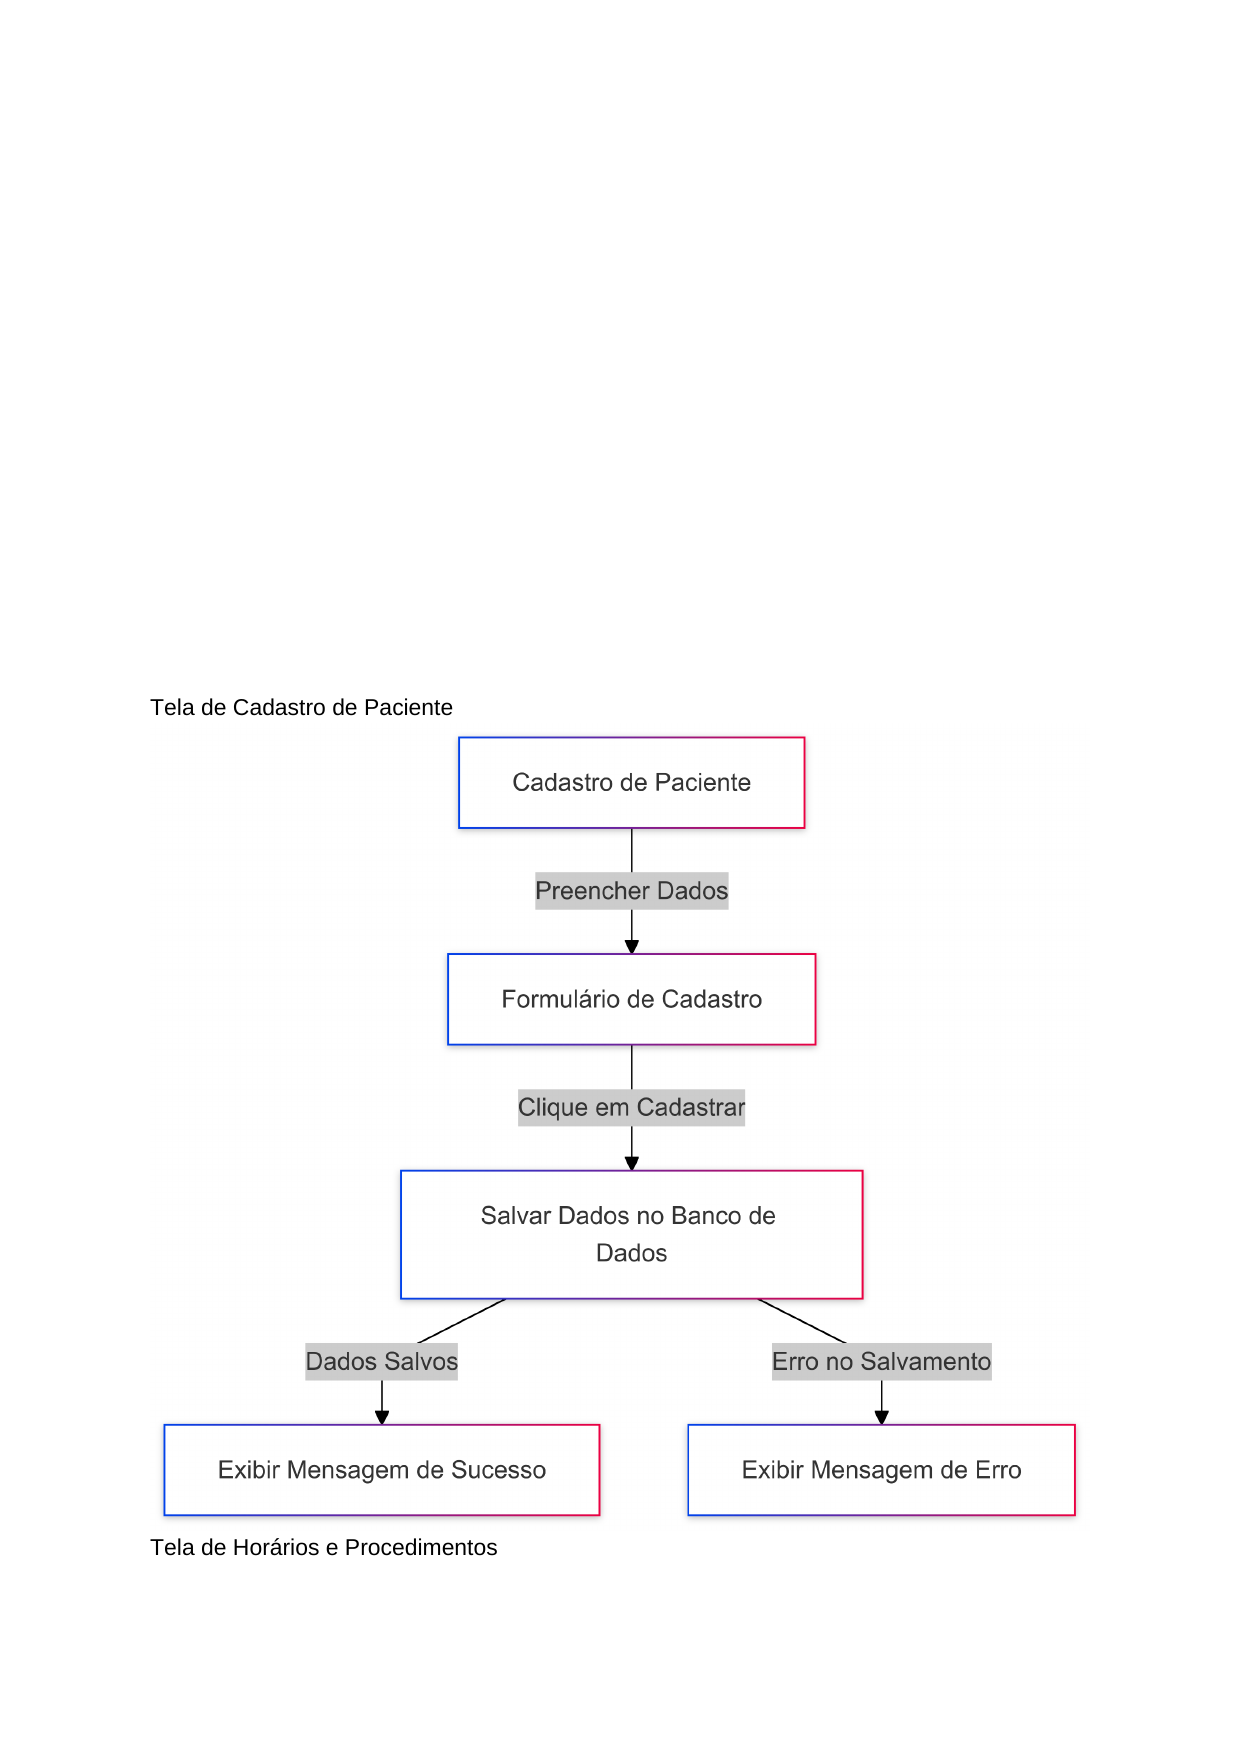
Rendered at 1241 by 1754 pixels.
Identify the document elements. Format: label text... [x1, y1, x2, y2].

picture [150, 723, 1091, 1531]
text Tela de Horários e Procedimentos [150, 1534, 1090, 1560]
text Tela de Cadastro de Paciente [150, 694, 1090, 720]
